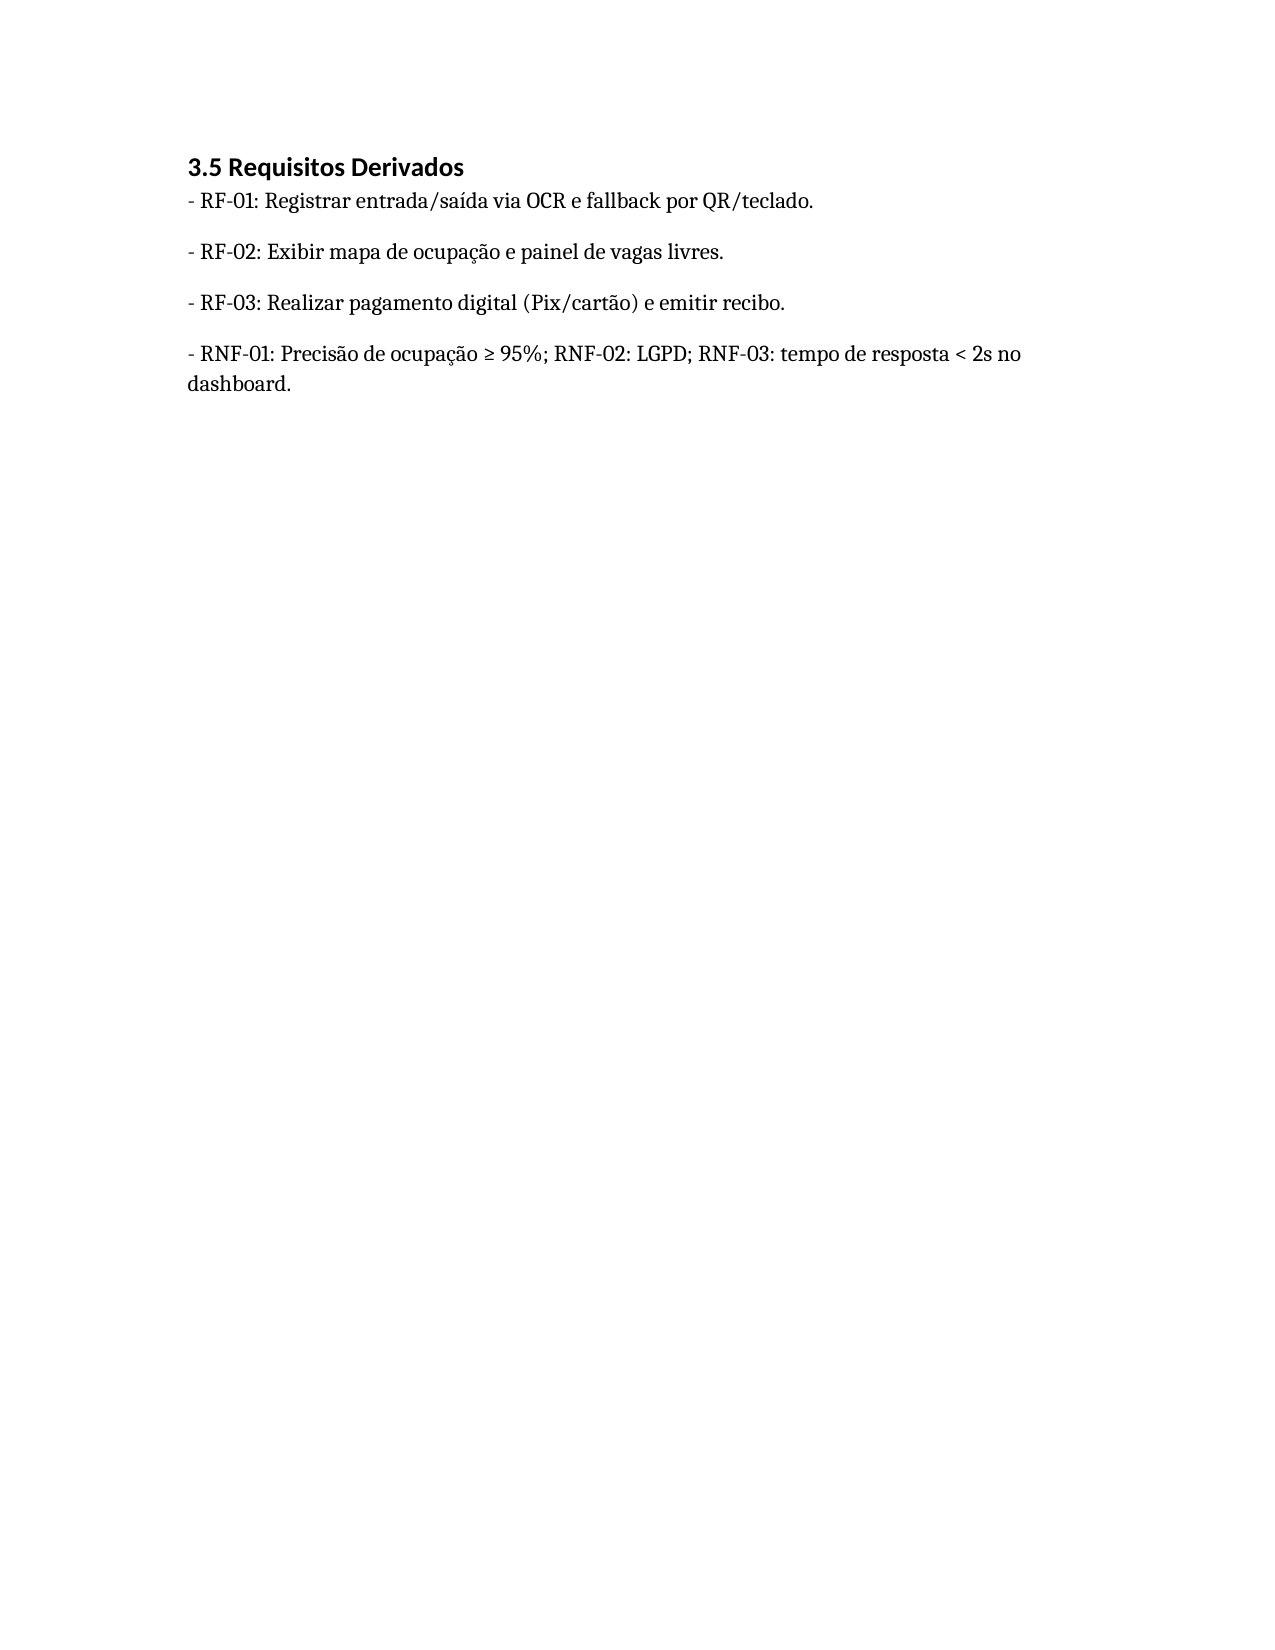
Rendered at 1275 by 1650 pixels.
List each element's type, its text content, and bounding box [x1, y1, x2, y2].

text - RF-02: Exibir mapa de ocupação e painel de vagas livres. [187, 239, 1087, 265]
text - RF-03: Realizar pagamento digital (Pix/cartão) e emitir recibo. [187, 290, 1087, 316]
subtitle 3.5 Requisitos Derivados [187, 150, 1087, 183]
text - RF-01: Registrar entrada/saída via OCR e fallback por QR/teclado. [187, 188, 1087, 214]
text - RNF-01: Precisão de ocupação ≥ 95%; RNF-02: LGPD; RNF-03: tempo de resposta < 2s no dashboard. [187, 341, 1087, 398]
